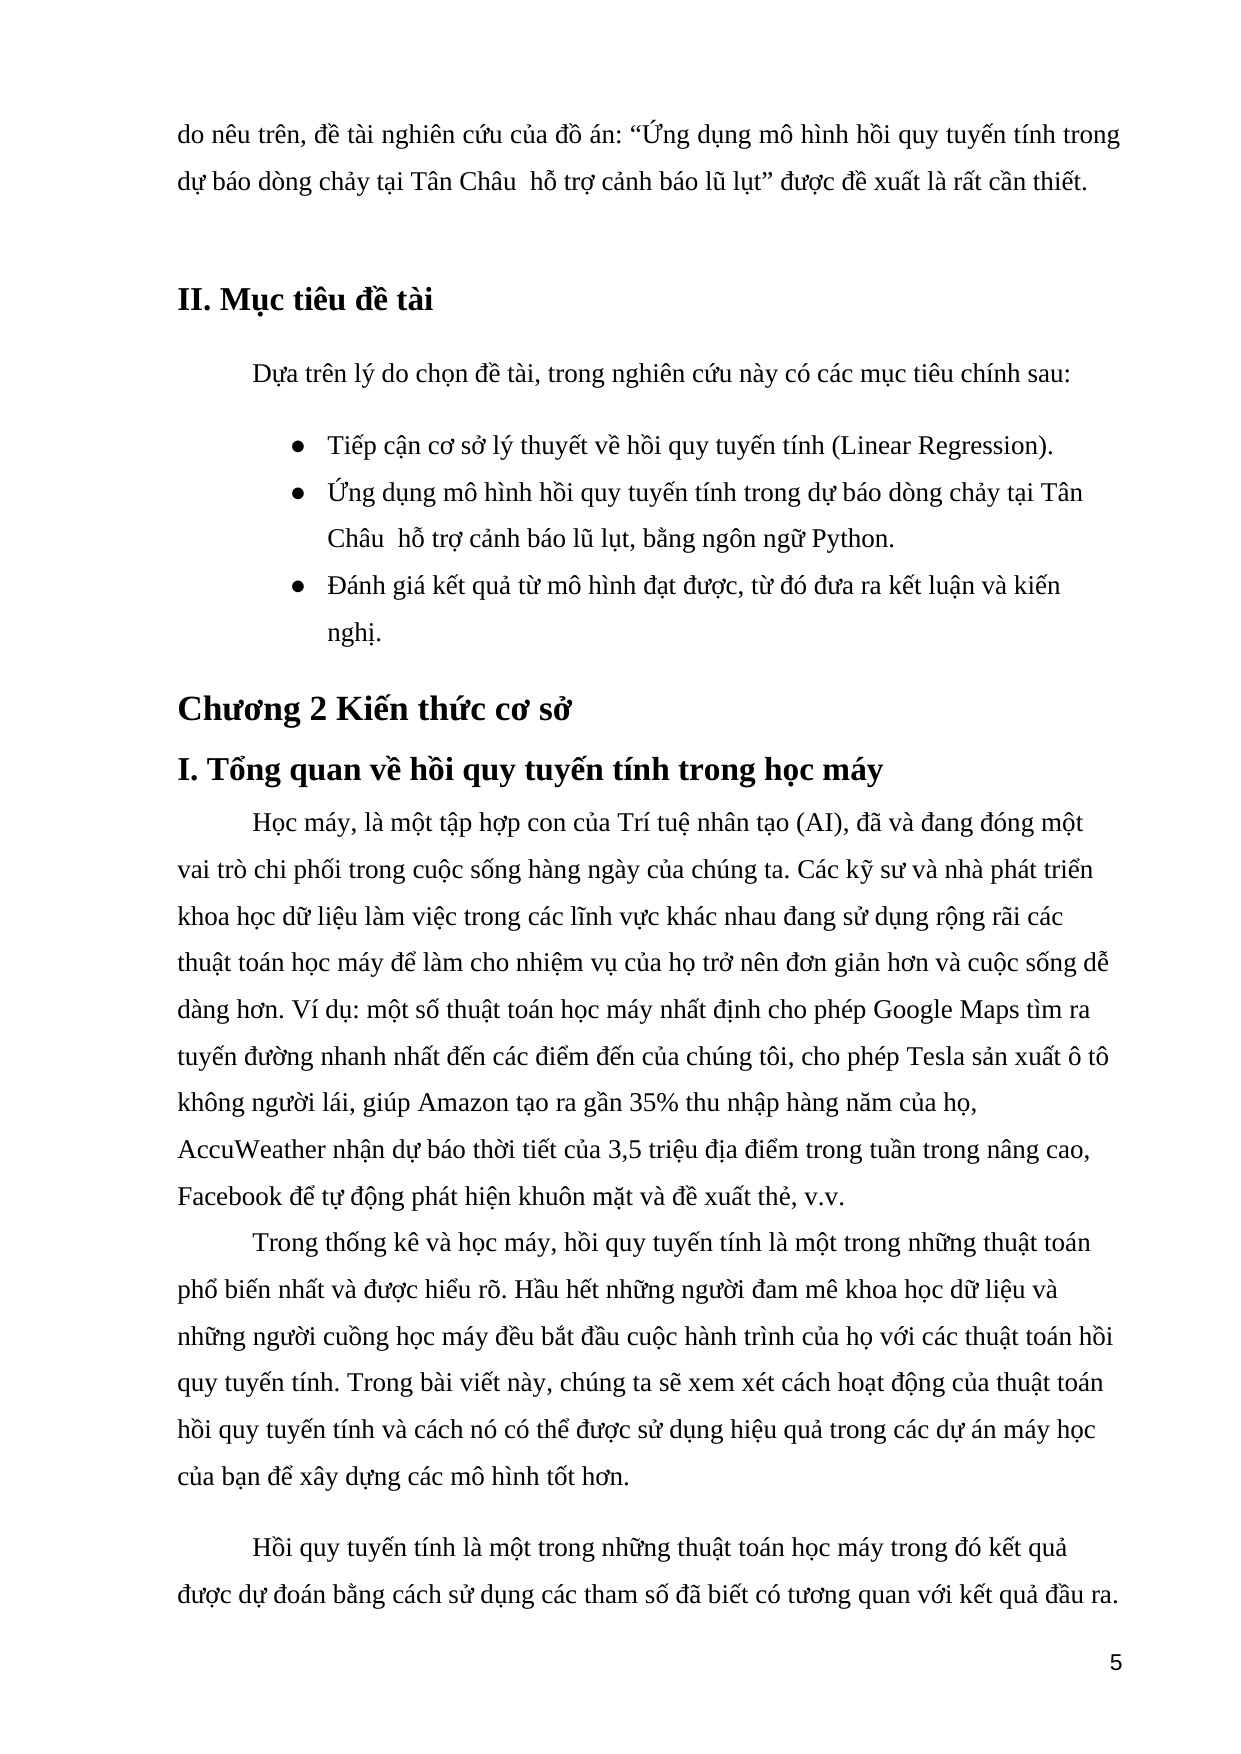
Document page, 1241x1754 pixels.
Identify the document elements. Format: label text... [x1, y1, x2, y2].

text Học máy, là một tập hợp con của Trí tuệ nhân tạo (AI), đã và đang đóng một vai trò chi phối trong cuộc sống hàng ngày của chúng ta. Các kỹ sư và nhà phát triển khoa học dữ liệu làm việc trong các lĩnh vực khác nhau đang sử dụng rộng rãi các thuật toán học máy để làm cho nhiệm vụ của họ trở nên đơn giản hơn và cuộc sống dễ dàng hơn. Ví dụ: một số thuật toán học máy nhất định cho phép Google Maps tìm ra tuyến đường nhanh nhất đến các điểm đến của chúng tôi, cho phép Tesla sản xuất ô tô không người lái, giúp Amazon tạo ra gần 35% thu nhập hàng năm của họ, AccuWeather nhận dự báo thời tiết của 3,5 triệu địa điểm trong tuần trong nâng cao, Facebook để tự động phát hiện khuôn mặt và đề xuất thẻ, v.v. [177, 806, 1122, 1211]
text I. Tổng quan về hồi quy tuyến tính trong học máy [177, 749, 1122, 787]
text Chương 2 Kiến thức cơ sở [177, 688, 1122, 728]
list Đánh giá kết quả từ mô hình đạt được, từ đó đưa ra kết luận và kiến nghị. [289, 569, 1122, 647]
text II. Mục tiêu đề tài [177, 279, 1122, 317]
list Ứng dụng mô hình hồi quy tuyến tính trong dự báo dòng chảy tại Tân Châu hỗ trợ cảnh báo lũ lụt, bằng ngôn ngữ Python. [289, 476, 1122, 554]
text Dựa trên lý do chọn đề tài, trong nghiên cứu này có các mục tiêu chính sau: [177, 357, 1122, 388]
list Tiếp cận cơ sở lý thuyết về hồi quy tuyến tính (Linear Regression). [289, 429, 1122, 460]
text Trong thống kê và học máy, hồi quy tuyến tính là một trong những thuật toán phổ biến nhất và được hiểu rõ. Hầu hết những người đam mê khoa học dữ liệu và những người cuồng học máy đều bắt đầu cuộc hành trình của họ với các thuật toán hồi quy tuyến tính. Trong bài viết này, chúng ta sẽ xem xét cách hoạt động của thuật toán hồi quy tuyến tính và cách nó có thể được sử dụng hiệu quả trong các dự án máy học của bạn để xây dựng các mô hình tốt hơn. [177, 1226, 1122, 1491]
